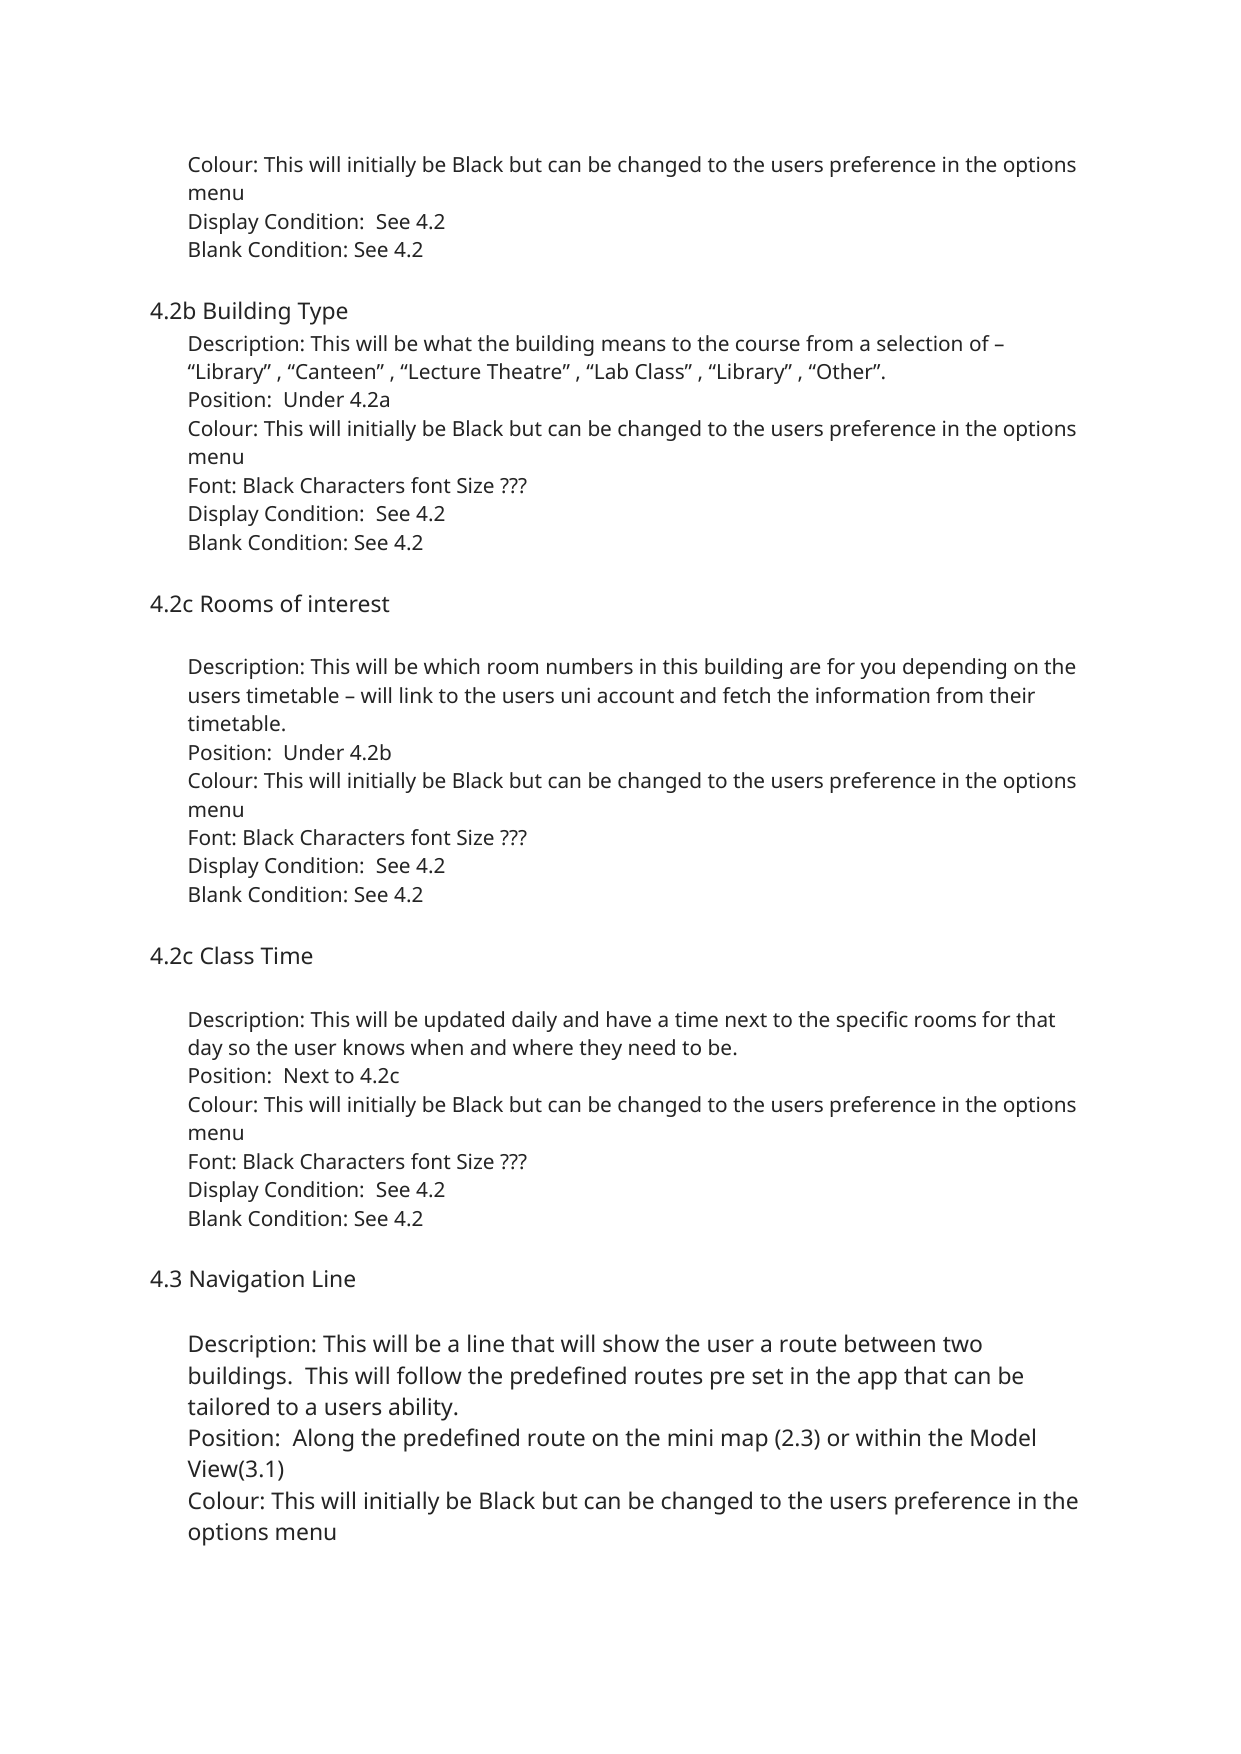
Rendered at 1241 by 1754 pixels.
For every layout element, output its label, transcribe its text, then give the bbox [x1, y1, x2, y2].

text Display Condition: See 4.2 [187, 1175, 1090, 1204]
text Description: This will be a line that will show the user a route between two buildings. This will follow the predefined routes pre set in the app that can be tailored to a users ability. [187, 1328, 1090, 1422]
text Font: Black Characters font Size ??? [187, 823, 1090, 852]
text Description: This will be which room numbers in this building are for you depending on the users timetable – will link to the users uni account and fetch the information from their timetable. [187, 652, 1090, 738]
text Display Condition: See 4.2 [187, 852, 1090, 880]
text Blank Condition: See 4.2 [187, 1204, 1090, 1232]
text Position: Next to 4.2c [187, 1062, 1090, 1090]
text Position: Under 4.2b [187, 738, 1090, 766]
subtitle 4.2b Building Type [150, 295, 1090, 326]
text Colour: This will initially be Black but can be changed to the users preference in the options menu [187, 766, 1090, 823]
text Display Condition: See 4.2 [187, 499, 1090, 528]
text Blank Condition: See 4.2 [187, 235, 1090, 264]
text Display Condition: See 4.2 [187, 207, 1090, 235]
subtitle 4.2c Class Time [150, 940, 1090, 971]
text Description: This will be what the building means to the course from a selection of – “Library” , “Canteen” , “Lecture Theatre” , “Lab Class” , “Library” , “Other”. [187, 329, 1090, 386]
text Font: Black Characters font Size ??? [187, 471, 1090, 499]
text Font: Black Characters font Size ??? [187, 1147, 1090, 1175]
text Position: Along the predefined route on the mini map (2.3) or within the Model View(3.1) [187, 1422, 1090, 1485]
subtitle 4.3 Navigation Line [150, 1263, 1090, 1295]
text Blank Condition: See 4.2 [187, 528, 1090, 556]
subtitle 4.2c Rooms of interest [150, 587, 1090, 619]
text Colour: This will initially be Black but can be changed to the users preference in the options menu [187, 414, 1090, 471]
text Blank Condition: See 4.2 [187, 880, 1090, 908]
text Description: This will be updated daily and have a time next to the specific rooms for that day so the user knows when and where they need to be. [187, 1005, 1090, 1062]
text Colour: This will initially be Black but can be changed to the users preference in the options menu [187, 150, 1090, 207]
text Position: Under 4.2a [187, 386, 1090, 414]
text Colour: This will initially be Black but can be changed to the users preference in the options menu [187, 1090, 1090, 1147]
text Colour: This will initially be Black but can be changed to the users preference in the options menu [187, 1485, 1090, 1547]
